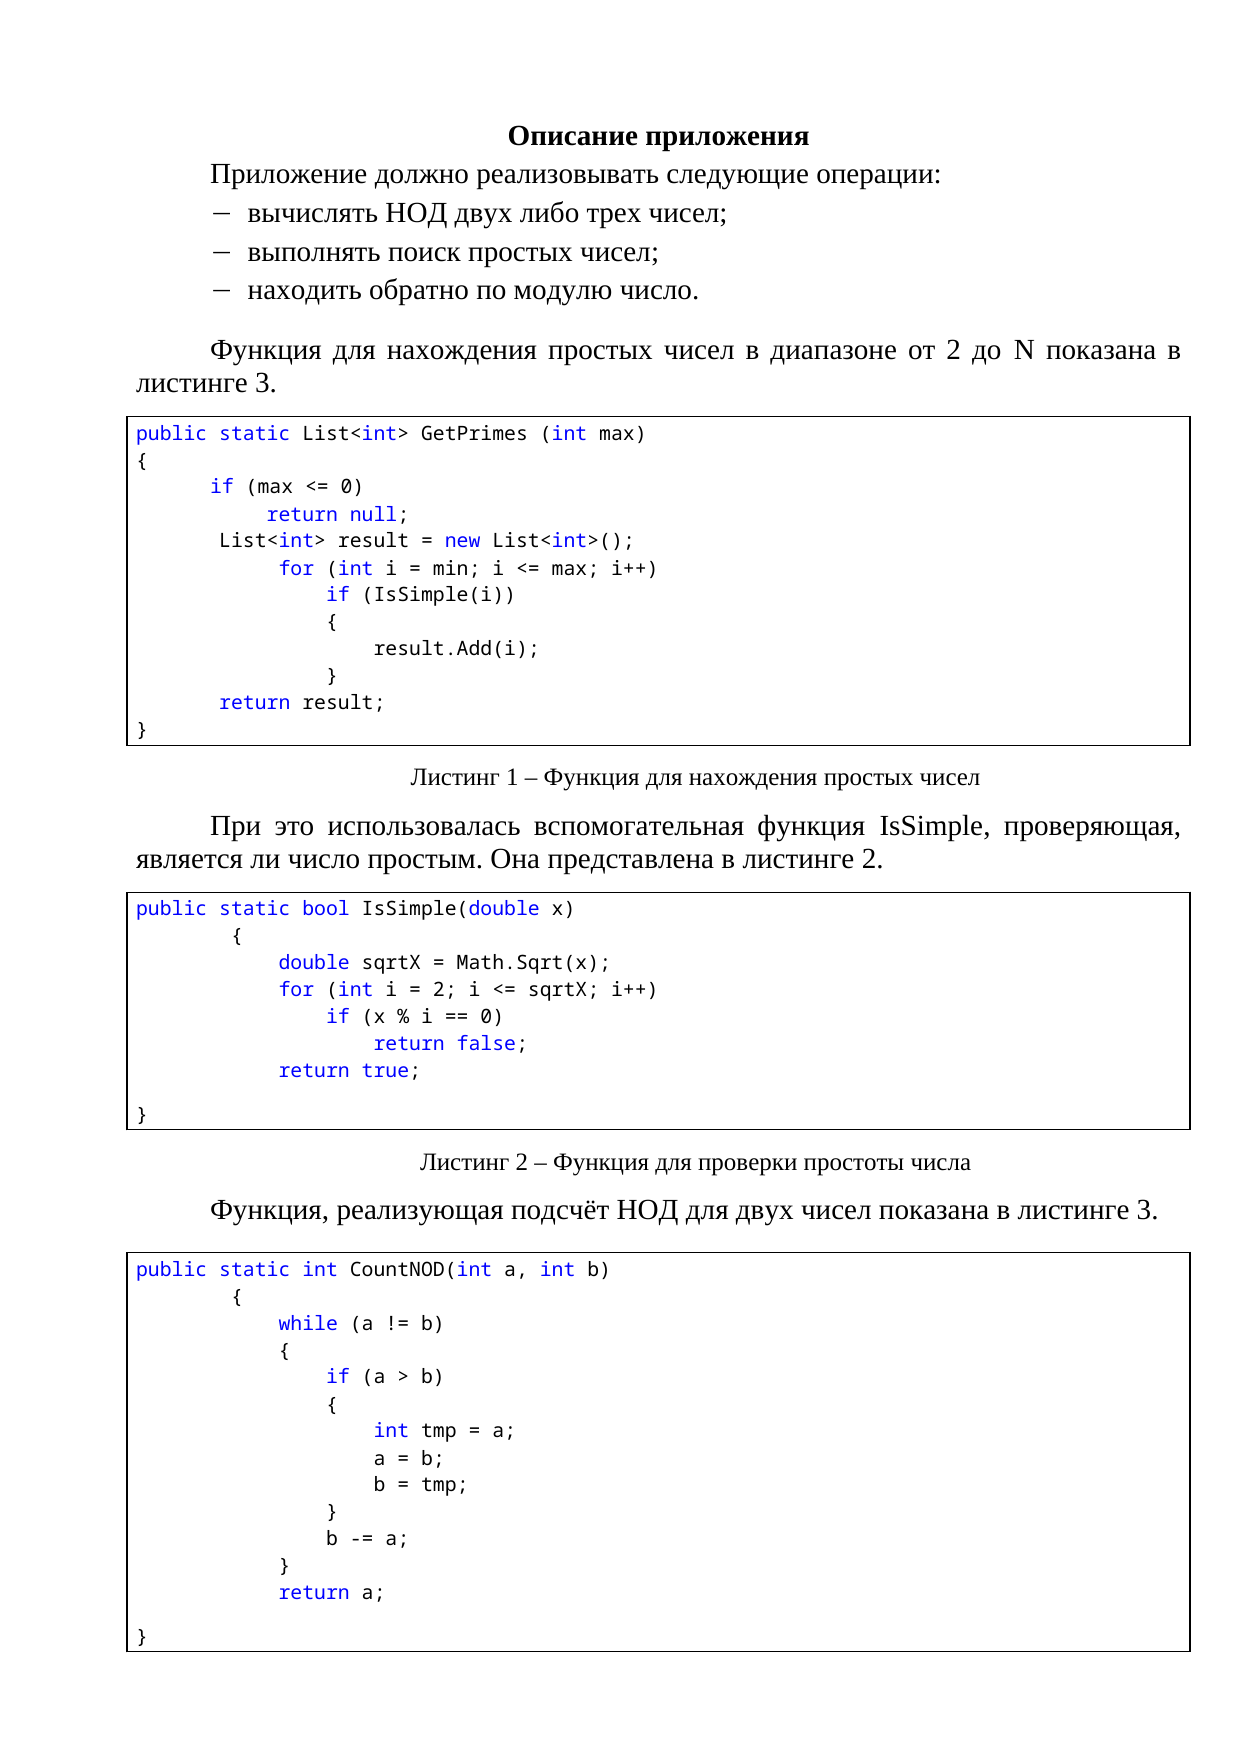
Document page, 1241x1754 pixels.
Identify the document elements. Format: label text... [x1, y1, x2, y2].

list Листинг 1 – Функция для нахождения простых чисел [210, 762, 1181, 791]
text { [136, 922, 1181, 949]
text public static List<int> GetPrimes (int max) [128, 417, 1189, 446]
list Функция, реализующая подсчёт НОД для двух чисел показана в листинге 3. [210, 1192, 1181, 1226]
list Описание приложения [136, 118, 1181, 152]
list выполнять поиск простых чисел; [136, 234, 1181, 267]
text } [128, 1097, 1189, 1129]
list Приложение должно реализовывать следующие операции: [136, 157, 1181, 190]
text return null; [136, 500, 1181, 527]
text Функция для нахождения простых чисел в диапазоне от 2 до N показана в листинге 3. [136, 332, 1181, 399]
text if (max <= 0) [136, 473, 1181, 500]
text b -= a; [136, 1525, 1181, 1552]
text public static bool IsSimple(double x) [128, 893, 1189, 922]
list При это использовалась вспомогательная функция IsSimple, проверяющая, является ли число простым. Она представлена в листинге 2. [136, 808, 1181, 875]
text { [136, 446, 1181, 473]
text } [136, 1552, 1181, 1579]
text { [136, 1336, 1181, 1363]
text for (int i = 2; i <= sqrtX; i++) [136, 976, 1181, 1003]
list находить обратно по модулю число. [136, 272, 1181, 306]
text } [128, 712, 1189, 745]
text if (x % i == 0) [136, 1003, 1181, 1029]
text } [128, 1619, 1189, 1651]
text while (a != b) [136, 1309, 1181, 1336]
list Листинг 2 – Функция для проверки простоты числа [210, 1147, 1181, 1176]
text a = b; [136, 1444, 1181, 1471]
text return false; [136, 1029, 1181, 1057]
text if (a > b) [136, 1363, 1181, 1390]
text return true; [136, 1057, 1181, 1083]
text { [136, 1390, 1181, 1417]
text return a; [136, 1579, 1181, 1606]
text if (IsSimple(i)) [136, 581, 1181, 608]
text } [136, 662, 1181, 689]
text { [136, 1282, 1181, 1309]
text for (int i = min; i <= max; i++) [136, 554, 1181, 581]
list вычислять НОД двух либо трех чисел; [136, 195, 1181, 229]
text double sqrtX = Math.Sqrt(x); [136, 949, 1181, 976]
text List<int> result = new List<int>(); [136, 527, 1181, 554]
text public static int CountNOD(int a, int b) [128, 1253, 1189, 1282]
text return result; [136, 689, 1181, 712]
text b = tmp; [136, 1471, 1181, 1498]
text int tmp = a; [136, 1417, 1181, 1444]
text { [136, 608, 1181, 635]
text } [136, 1498, 1181, 1525]
text result.Add(i); [136, 635, 1181, 662]
